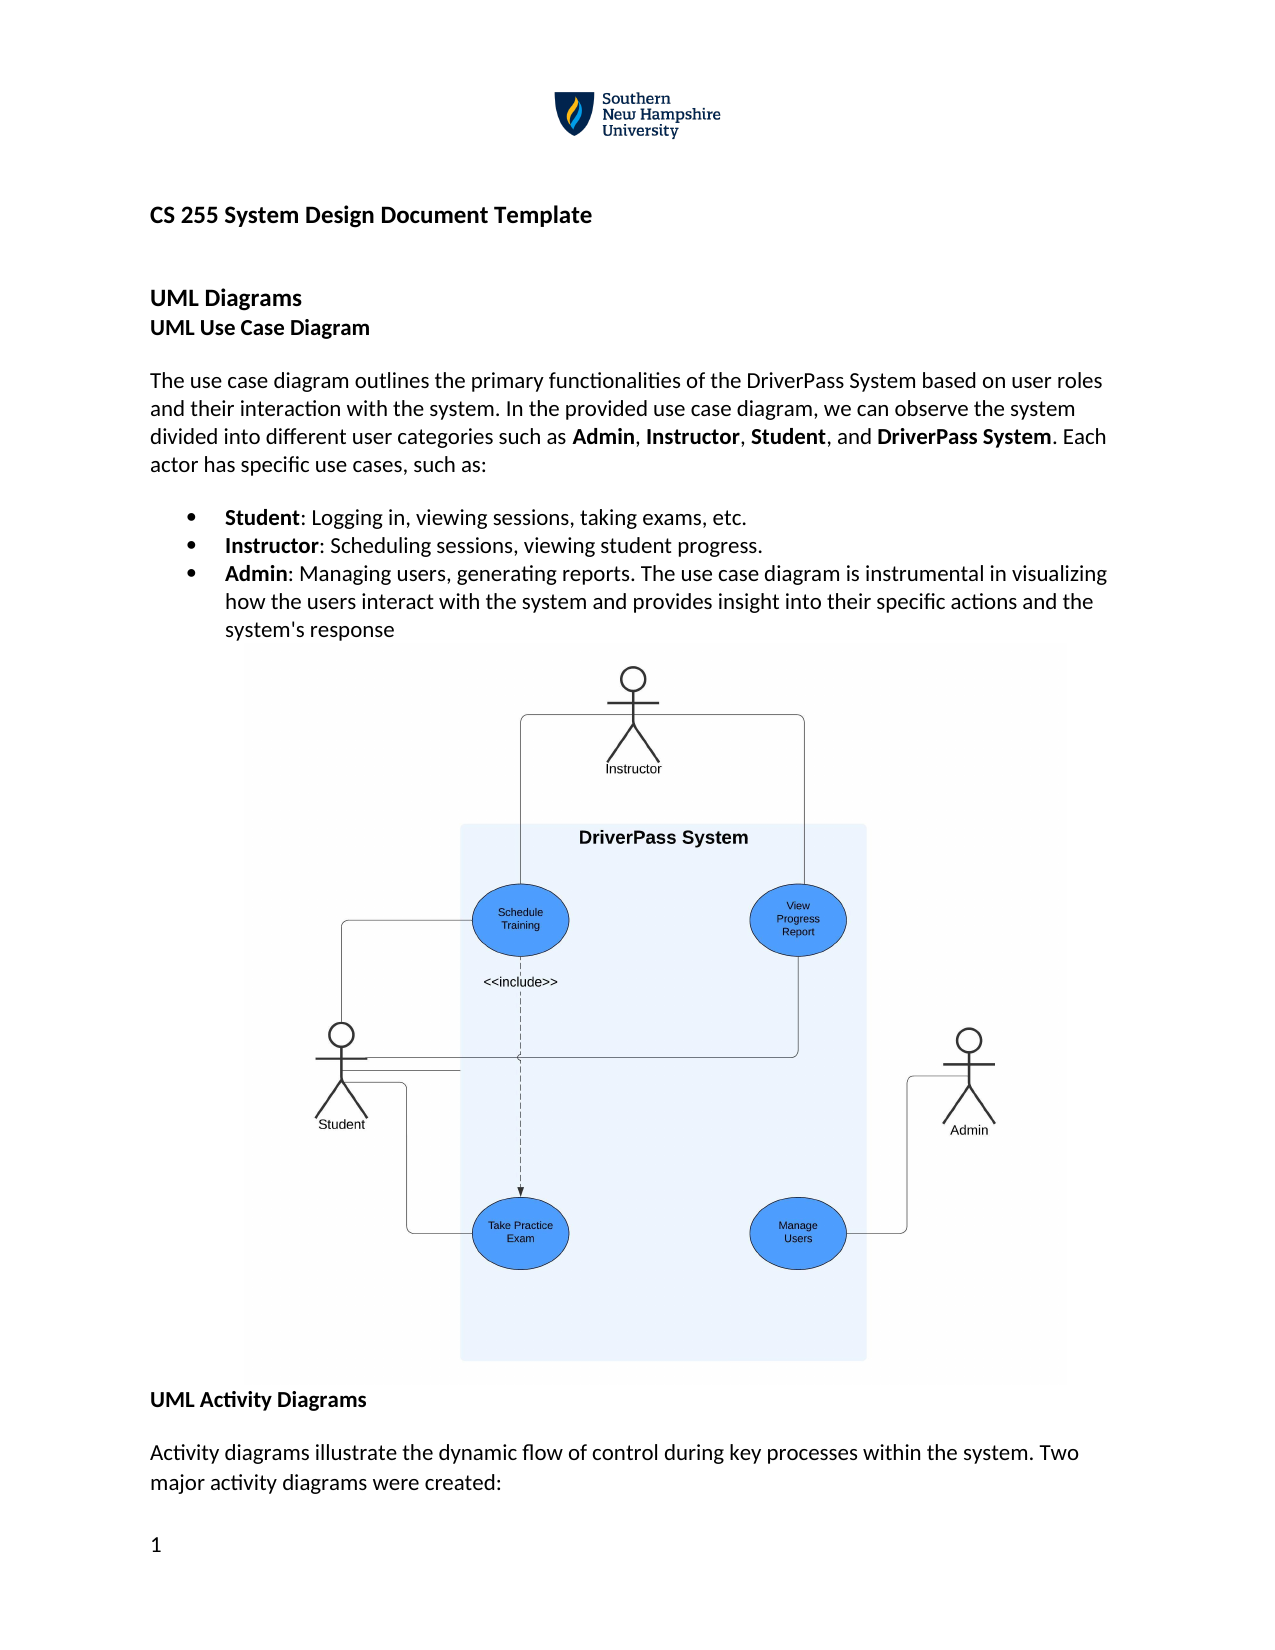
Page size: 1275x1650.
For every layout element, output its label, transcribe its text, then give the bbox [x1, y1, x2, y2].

list Student: Logging in, viewing sessions, taking exams, etc. [187, 503, 1125, 531]
subtitle UML Diagrams [150, 282, 1125, 313]
subtitle UML Activity Diagrams [150, 1385, 1125, 1413]
subtitle CS 255 System Design Document Template [150, 199, 1125, 229]
list Instructor: Scheduling sessions, viewing student progress. [187, 531, 1125, 559]
list Admin: Managing users, generating reports. The use case diagram is instrumental in visualizing how the users interact with the system and provides insight into their specific actions and the system's response [187, 559, 1125, 1385]
text The use case diagram outlines the primary functionalities of the DriverPass System based on user roles and their interaction with the system. In the provided use case diagram, we can observe the system divided into different user categories such as Admin, Instructor, Student, and DriverPass System. Each actor has specific use cases, such as: [150, 366, 1125, 478]
text Activity diagrams illustrate the dynamic flow of control during key processes within the system. Two major activity diagrams were created: [150, 1438, 1125, 1496]
text UML Use Case Diagram [150, 313, 1125, 341]
